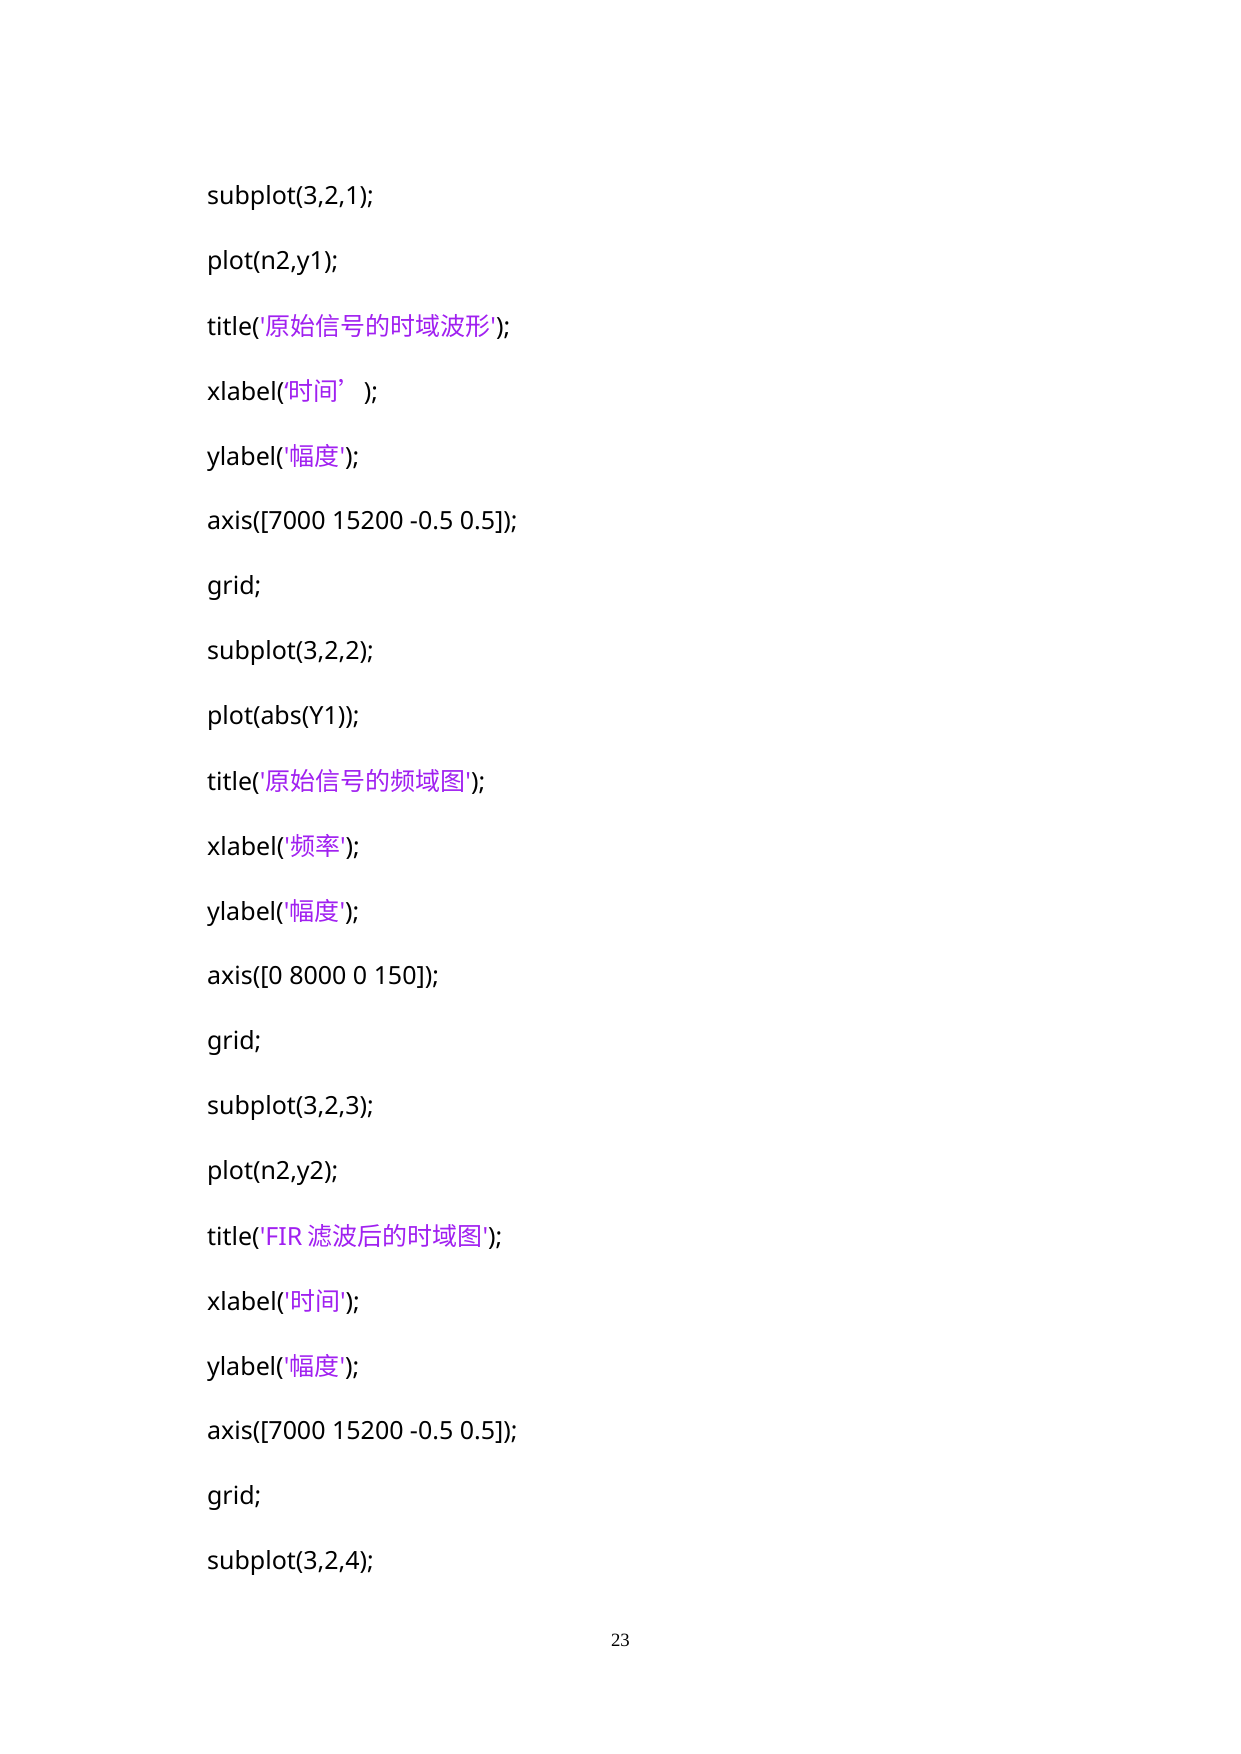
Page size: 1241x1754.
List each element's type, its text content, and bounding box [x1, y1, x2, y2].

text plot(abs(Y1)); [187, 682, 1053, 747]
text subplot(3,2,1); [187, 162, 1053, 227]
text title('原始信号的时域波形'); [187, 292, 1053, 357]
text ylabel('幅度'); [187, 1332, 1053, 1397]
text grid; [187, 1007, 1053, 1072]
text grid; [187, 552, 1053, 617]
text xlabel('频率'); [187, 812, 1053, 877]
text title('原始信号的频域图'); [187, 747, 1053, 812]
text plot(n2,y1); [187, 227, 1053, 292]
text title('FIR滤波后的时域图'); [187, 1202, 1053, 1267]
text plot(n2,y2); [187, 1137, 1053, 1202]
text xlabel(‘时间’); [187, 357, 1053, 422]
text xlabel('时间'); [187, 1267, 1053, 1332]
text subplot(3,2,3); [187, 1072, 1053, 1137]
text subplot(3,2,4); [187, 1527, 1053, 1592]
text axis([7000 15200 -0.5 0.5]); [187, 1397, 1053, 1462]
text grid; [187, 1462, 1053, 1527]
text subplot(3,2,2); [187, 617, 1053, 682]
text axis([7000 15200 -0.5 0.5]); [187, 487, 1053, 552]
text axis([0 8000 0 150]); [187, 942, 1053, 1007]
text ylabel('幅度'); [187, 877, 1053, 942]
text ylabel('幅度'); [187, 422, 1053, 487]
